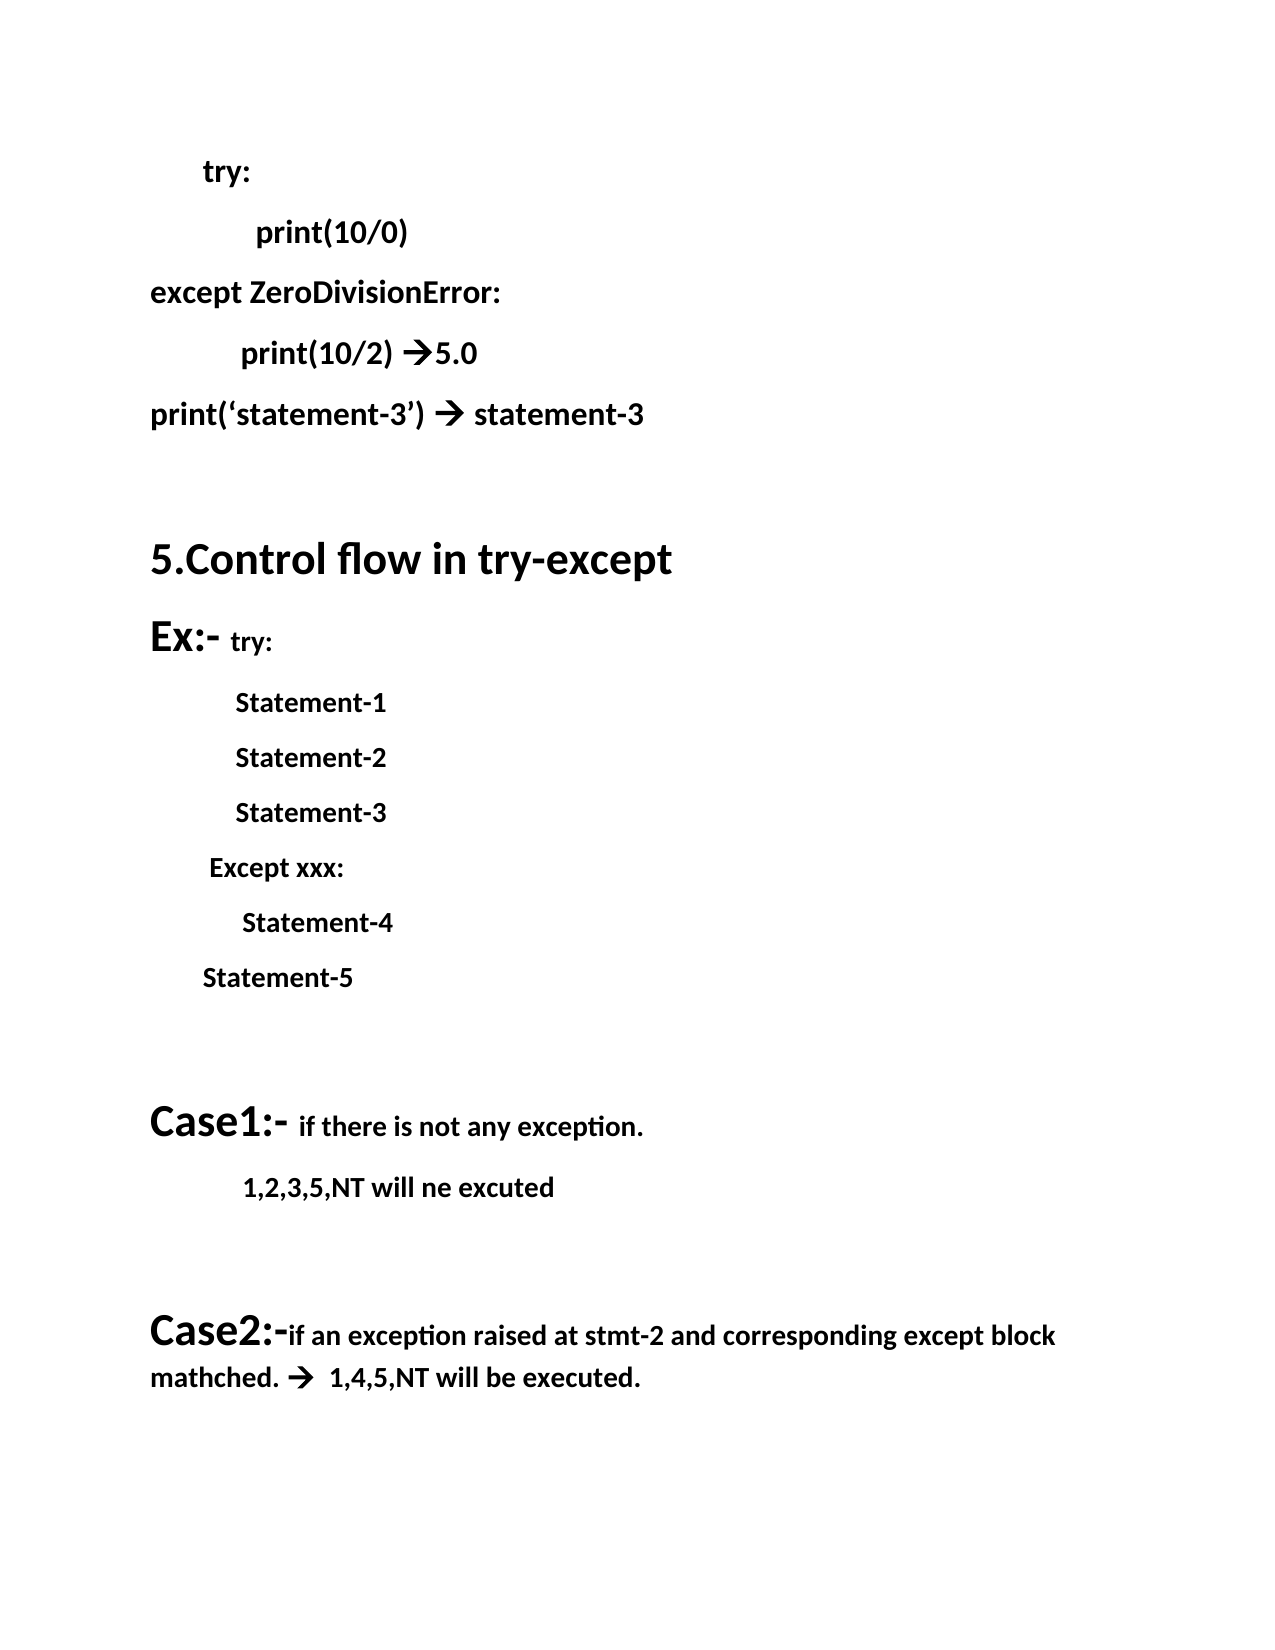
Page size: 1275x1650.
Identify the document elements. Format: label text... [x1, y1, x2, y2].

text Ex:- try: [150, 607, 1125, 663]
text except ZeroDivisionError: [150, 271, 1125, 312]
text Statement-1 [150, 684, 1125, 720]
text print(10/0) [150, 211, 1125, 251]
text Case2:-if an exception raised at stmt-2 and corresponding except block mathched. 1,4,5,NT will be executed. [150, 1301, 1125, 1395]
text print(‘statement-3’) statement-3 [150, 392, 1125, 433]
text Case1:- if there is not any exception. [150, 1092, 1125, 1148]
text 1,2,3,5,NT will ne excuted [150, 1169, 1125, 1204]
text Statement-4 [150, 904, 1125, 940]
text Statement-2 [150, 739, 1125, 775]
text 5.Control flow in try-except [150, 530, 1125, 586]
text Statement-3 [150, 794, 1125, 830]
text print(10/2) 5.0 [150, 332, 1125, 373]
text Statement-5 [150, 959, 1125, 995]
text Except xxx: [150, 849, 1125, 885]
text try: [150, 150, 1125, 191]
